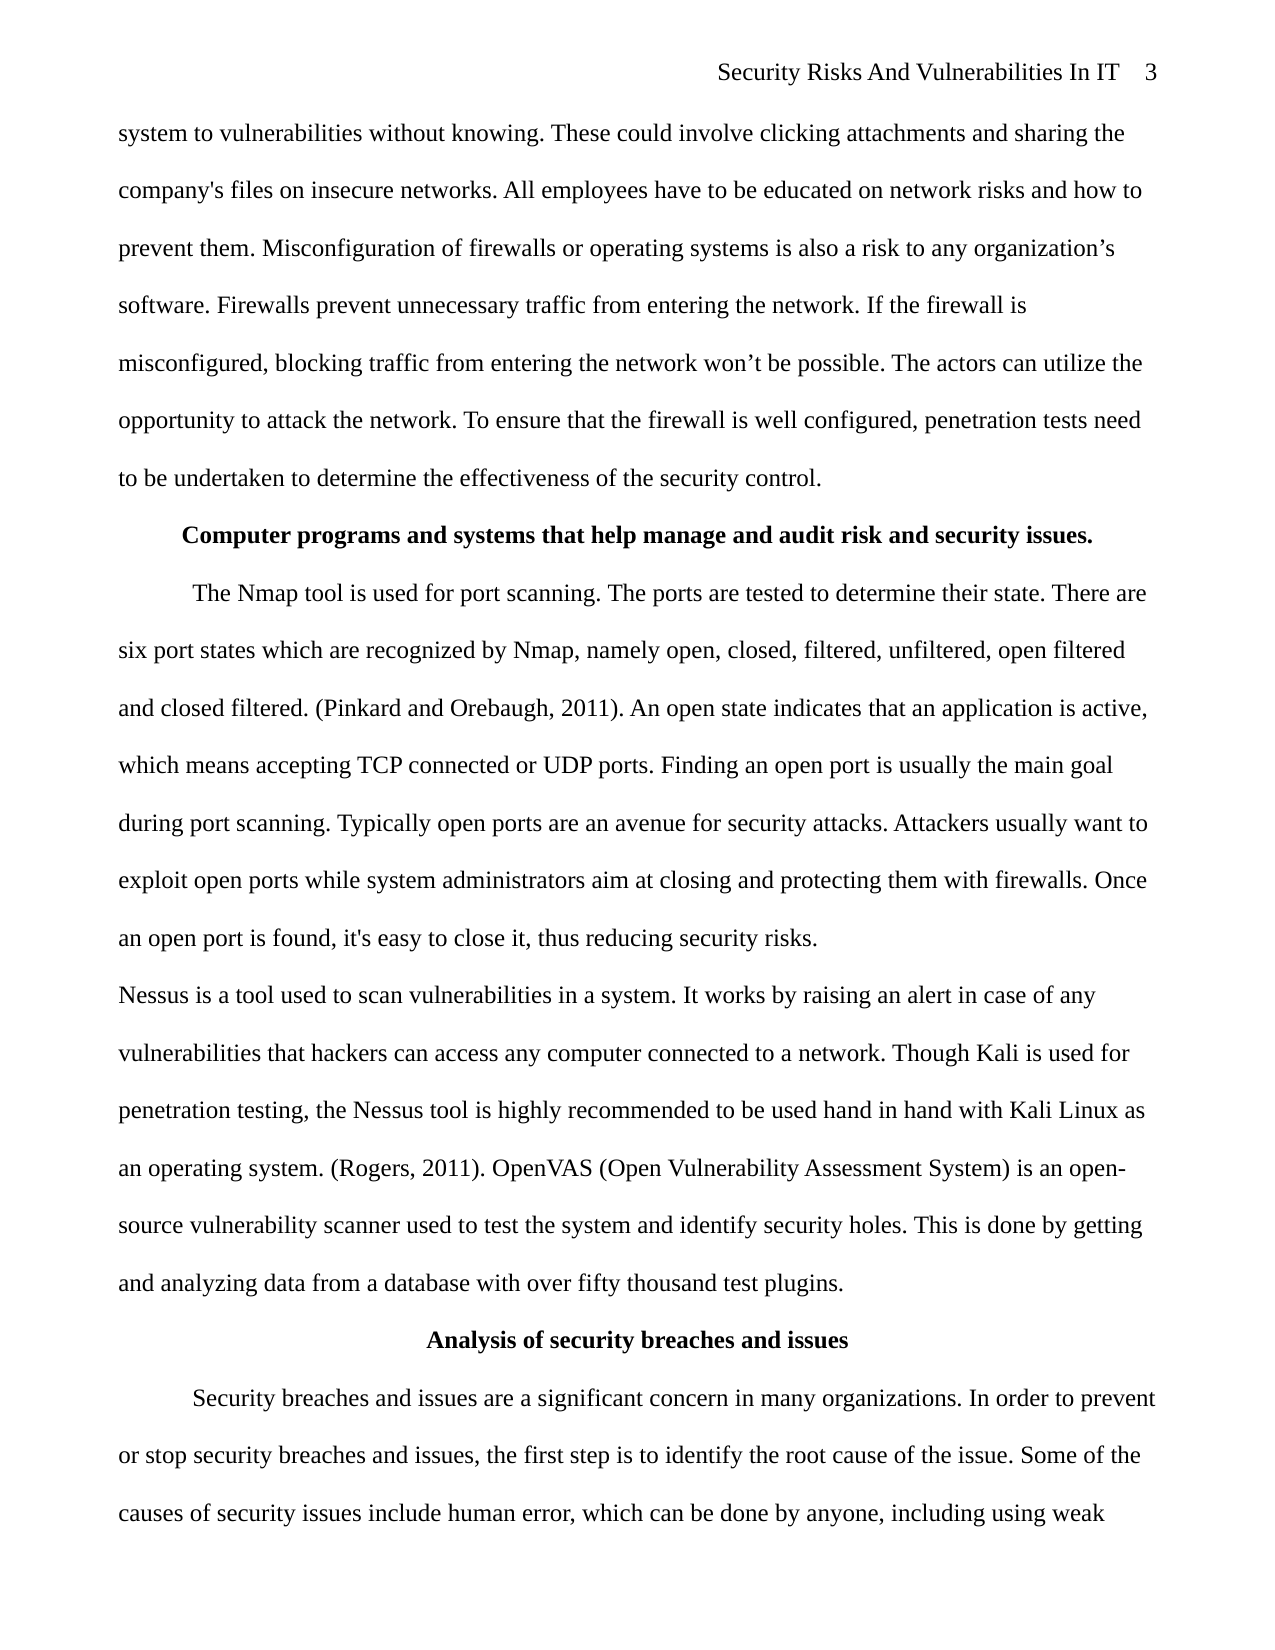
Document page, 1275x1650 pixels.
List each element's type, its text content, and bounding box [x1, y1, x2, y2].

text Nessus is a tool used to scan vulnerabilities in a system. It works by raising an alert in case of any vulnerabilities that hackers can access any computer connected to a network. Though Kali is used for penetration testing, the Nessus tool is highly recommended to be used hand in hand with Kali Linux as an operating system. (Rogers, 2011). OpenVAS (Open Vulnerability Assessment System) is an open-source vulnerability scanner used to test the system and identify security holes. This is done by getting and analyzing data from a database with over fifty thousand test plugins. [118, 981, 1157, 1297]
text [118, 118, 1157, 492]
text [118, 1383, 1157, 1527]
list The Nmap tool is used for port scanning. The ports are tested to determine their state. There are six port states which are recognized by Nmap, namely open, closed, filtered, unfiltered, open filtered and closed filtered. (Pinkard and Orebaugh, 2011). An open state indicates that an application is active, which means accepting TCP connected or UDP ports. Finding an open port is usually the main goal during port scanning. Typically open ports are an avenue for security attacks. Attackers usually want to exploit open ports while system administrators aim at closing and protecting them with firewalls. Once an open port is found, it's easy to close it, thus reducing security risks. [118, 578, 1157, 952]
text Computer programs and systems that help manage and audit risk and security issues. [118, 521, 1157, 549]
text Analysis of security breaches and issues [118, 1326, 1157, 1354]
